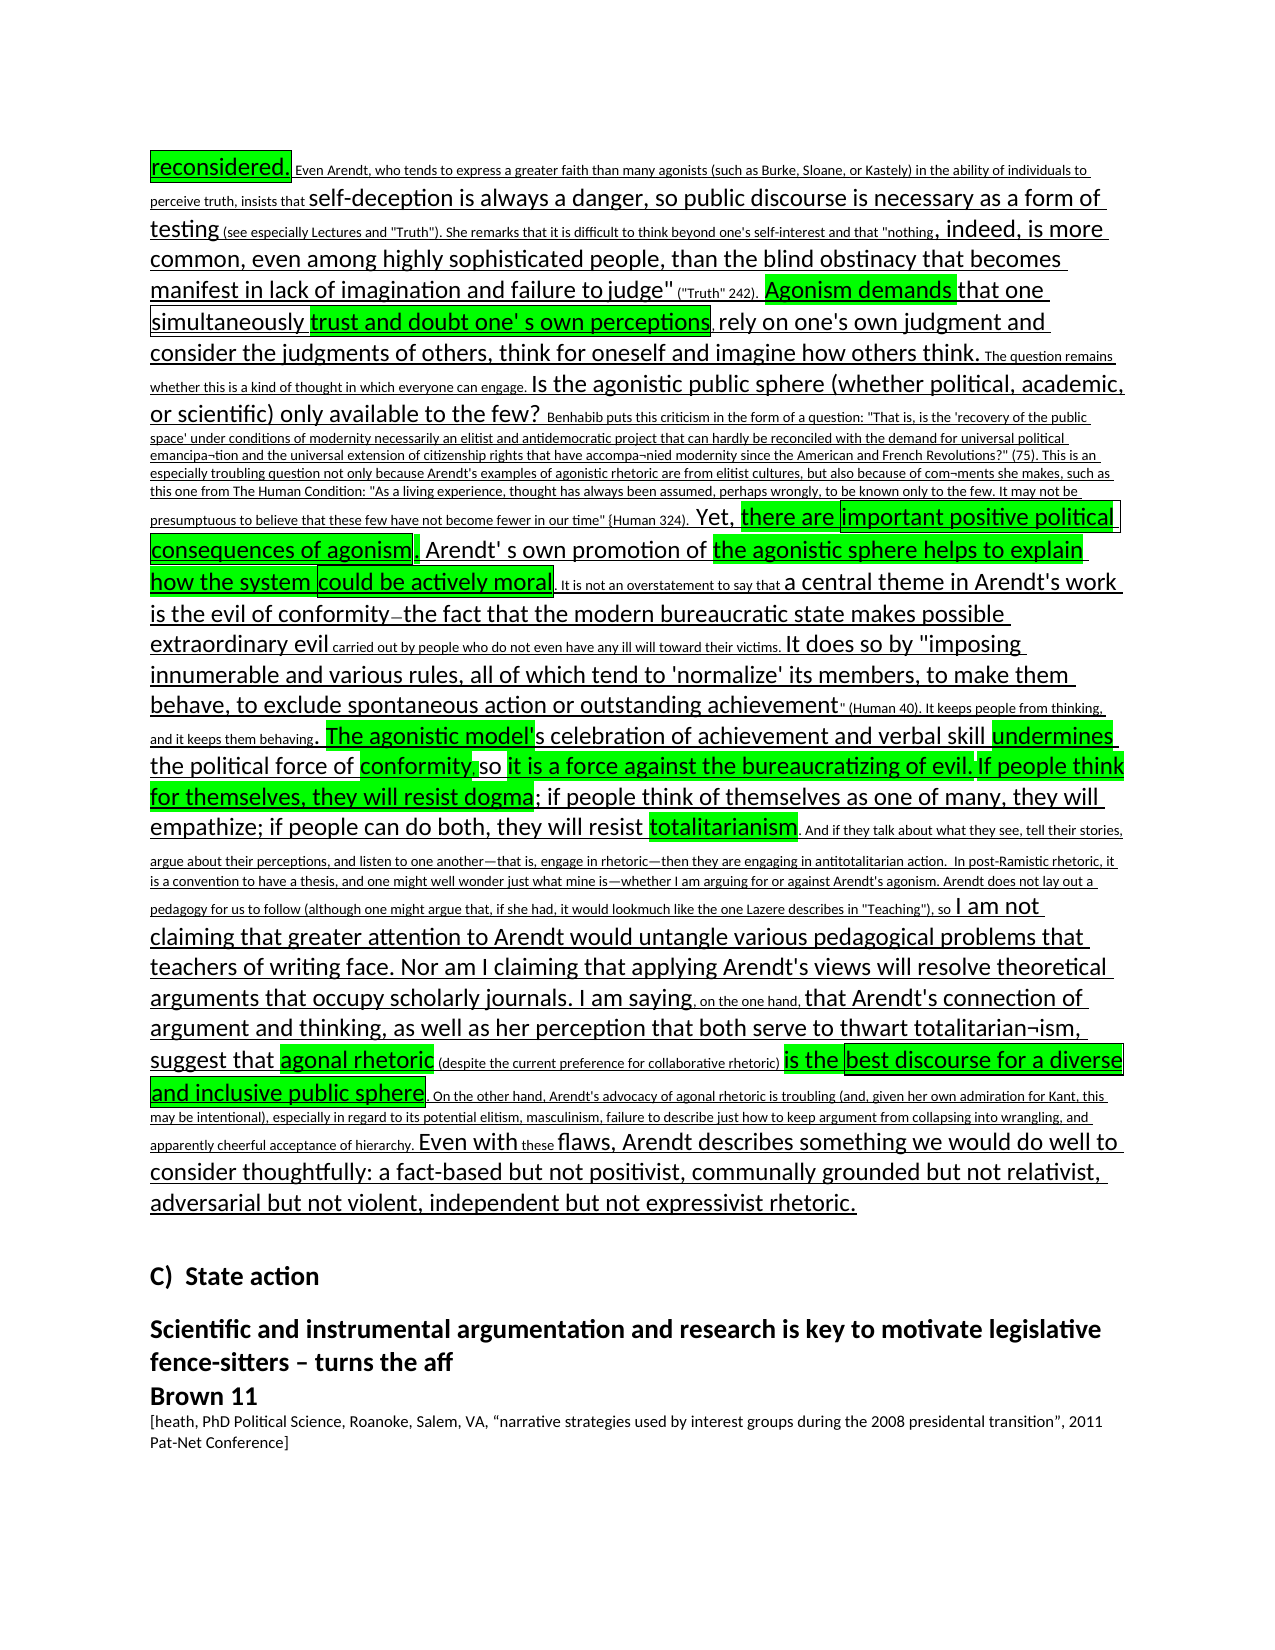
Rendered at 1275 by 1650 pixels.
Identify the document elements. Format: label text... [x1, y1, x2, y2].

text Brown 11 [150, 1379, 1125, 1412]
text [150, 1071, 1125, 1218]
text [150, 395, 1125, 1075]
subtitle Scientific and instrumental argumentation and research is key to motivate legislative fence-sitters – turns the aff [150, 1313, 1125, 1379]
subtitle C) State action [150, 1259, 1125, 1292]
text [heath, PhD Political Science, Roanoke, Salem, VA, “narrative strategies used by interest groups during the 2008 presidental transition”, 2011 Pat-Net Conference] [150, 1412, 1125, 1452]
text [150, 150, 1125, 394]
